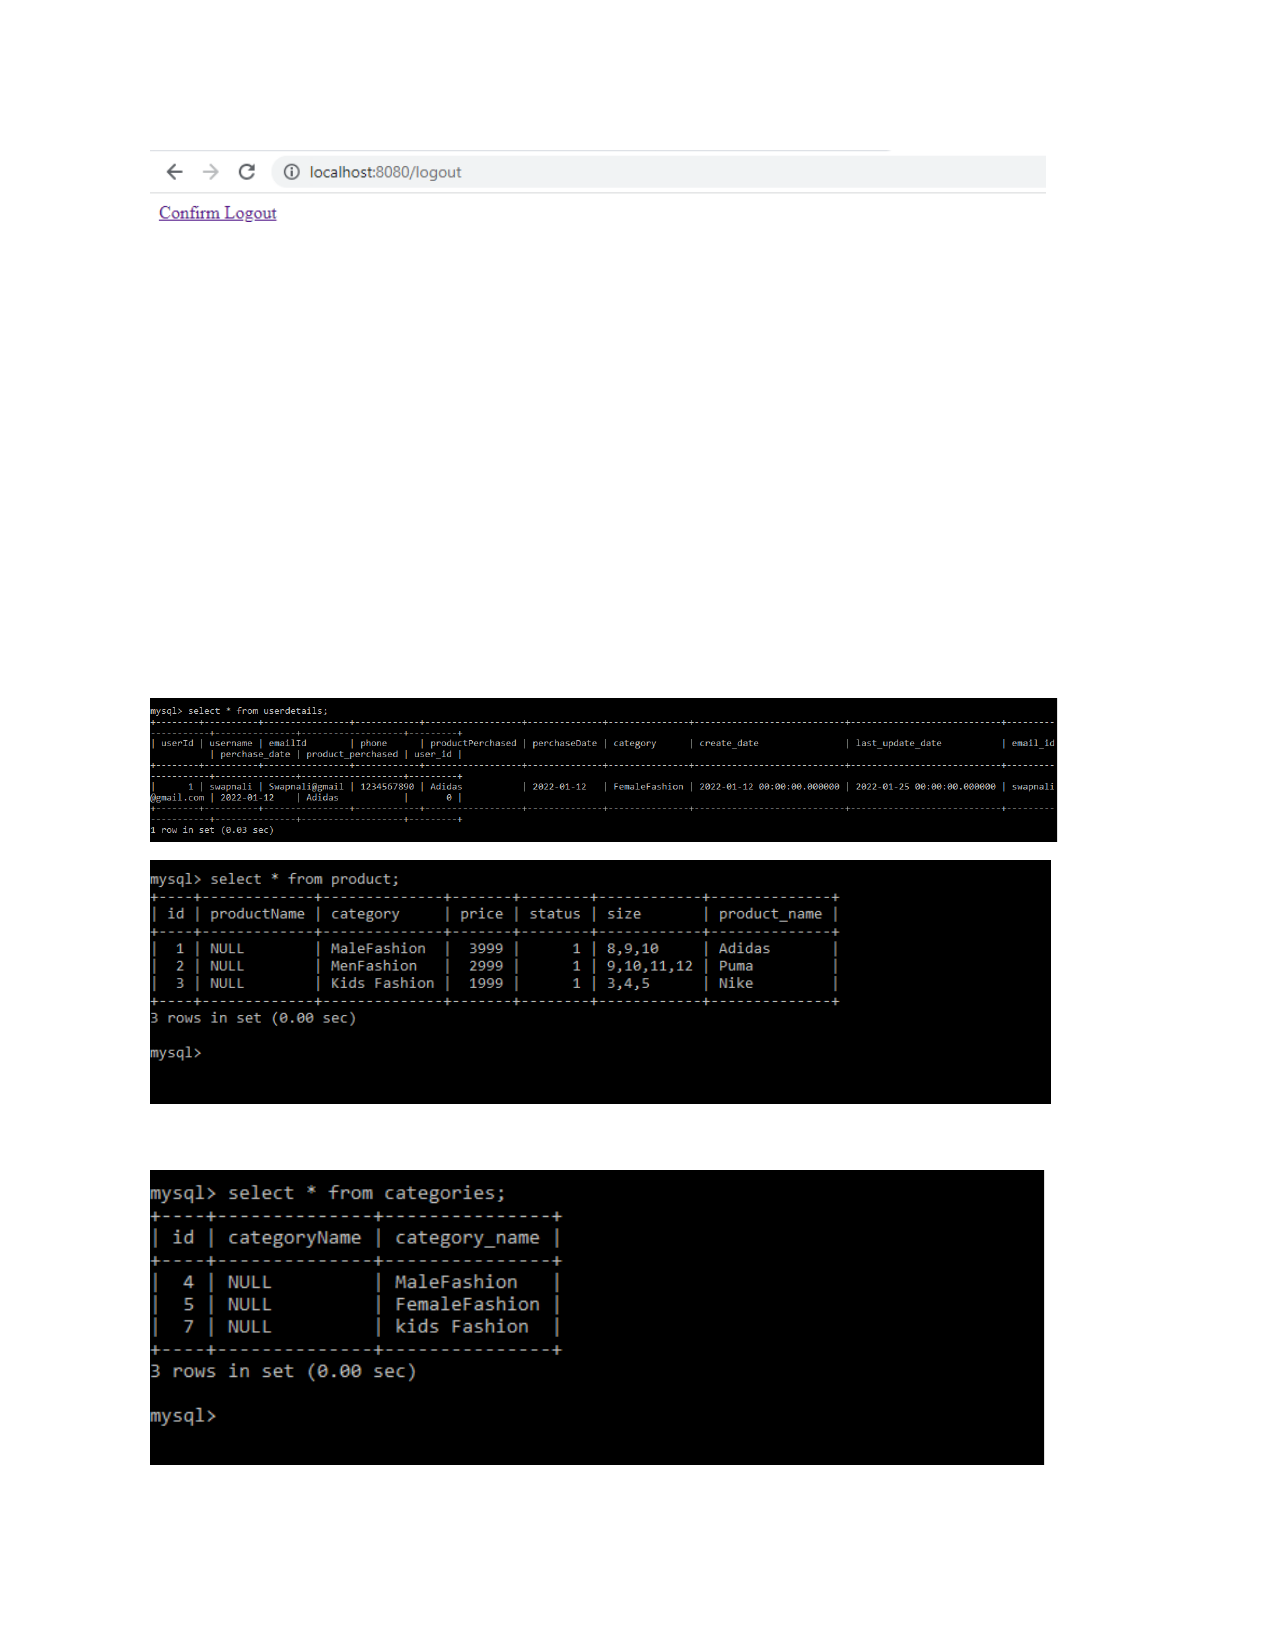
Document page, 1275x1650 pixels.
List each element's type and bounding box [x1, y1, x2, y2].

picture [150, 1170, 1045, 1465]
picture [150, 860, 1051, 1104]
picture [150, 698, 1058, 842]
picture [150, 150, 1046, 222]
